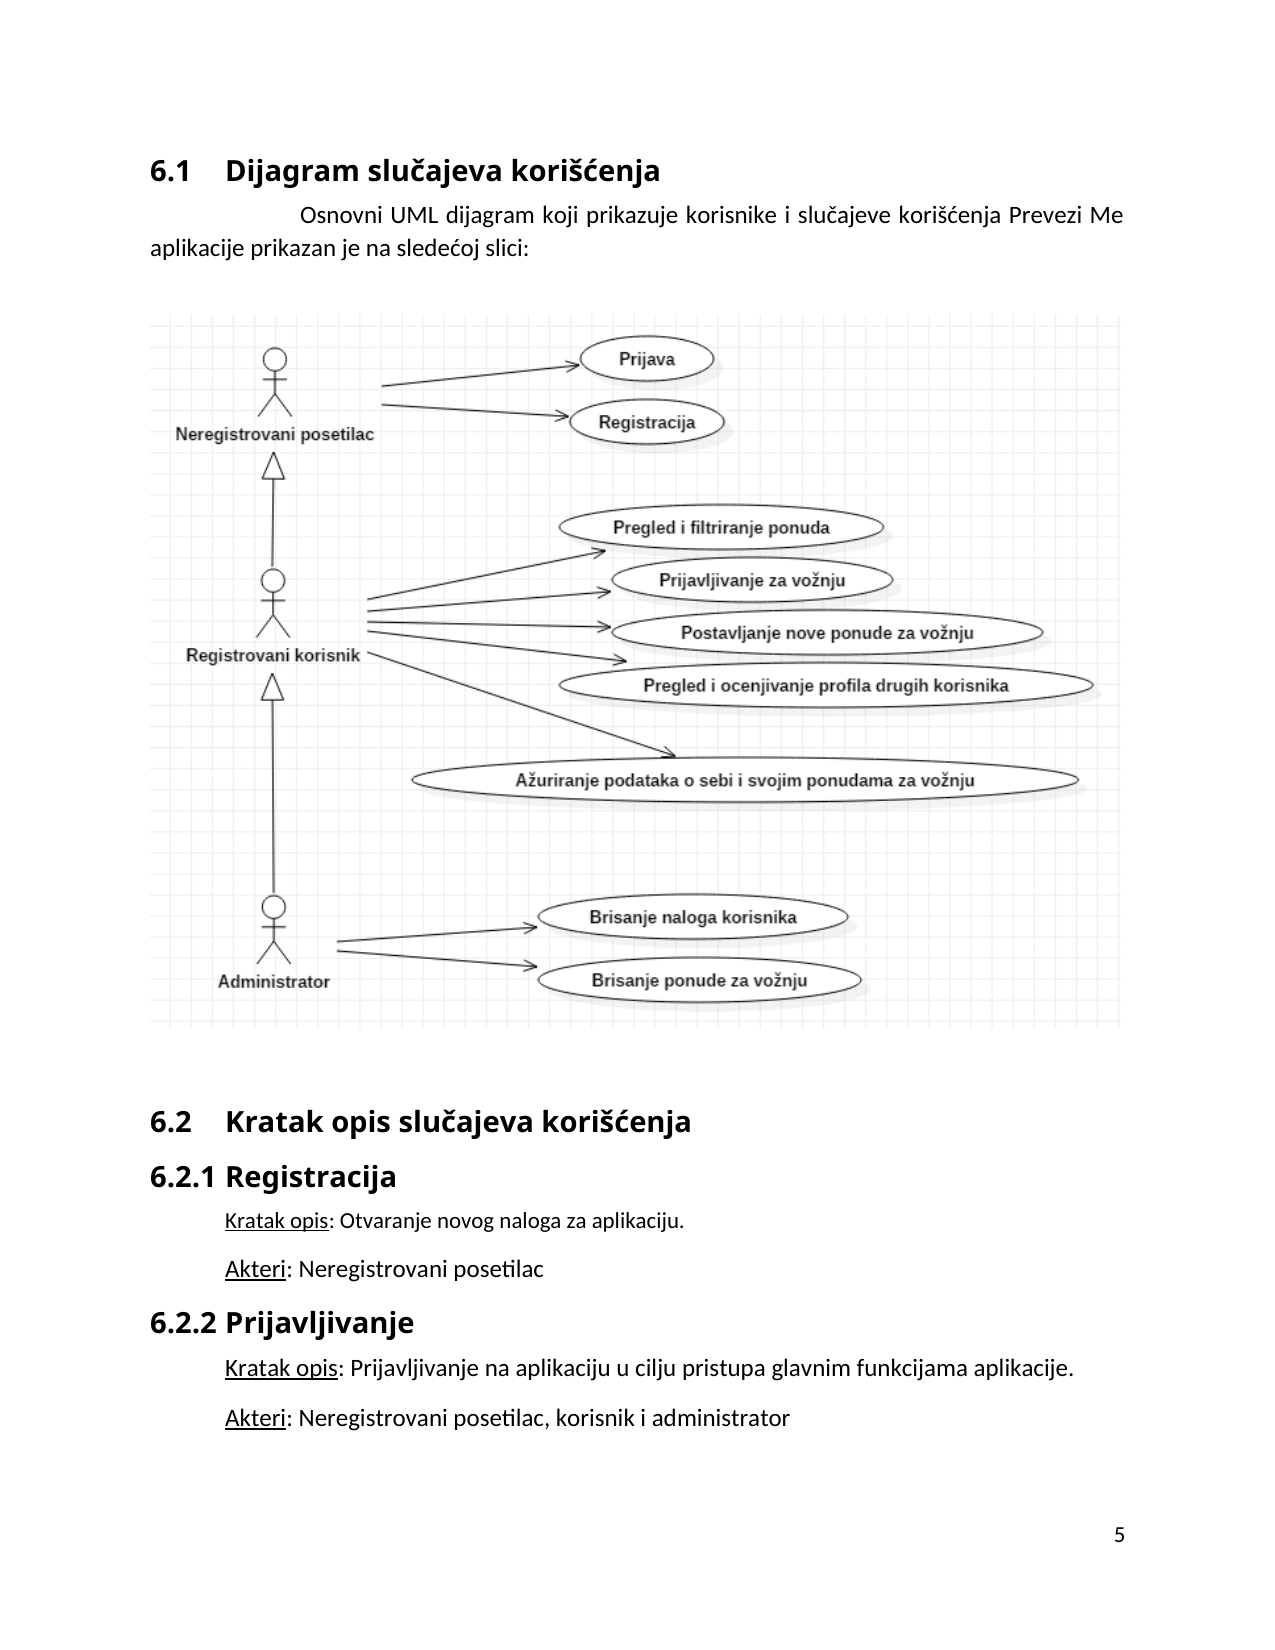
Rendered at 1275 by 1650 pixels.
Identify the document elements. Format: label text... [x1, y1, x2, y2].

text Osnovni UML dijagram koji prikazuje korisnike i slučajeve korišćenja Prevezi Me aplikacije prikazan je na sledećoj slici: [150, 199, 1125, 262]
text Akteri: Neregistrovani posetilac, korisnik i administrator [150, 1402, 1125, 1432]
text Akteri: Neregistrovani posetilac [150, 1253, 1125, 1284]
text Kratak opis: Prijavljivanje na aplikaciju u cilju pristupa glavnim funkcijama aplikacije. [150, 1352, 1125, 1382]
subtitle Registracija [150, 1157, 1125, 1196]
picture [150, 314, 1122, 1030]
text Kratak opis: Otvaranje novog naloga za aplikaciju. [150, 1206, 1125, 1234]
subtitle Dijagram slučajeva korišćenja [150, 150, 1125, 190]
subtitle Prijavljivanje [150, 1303, 1125, 1342]
